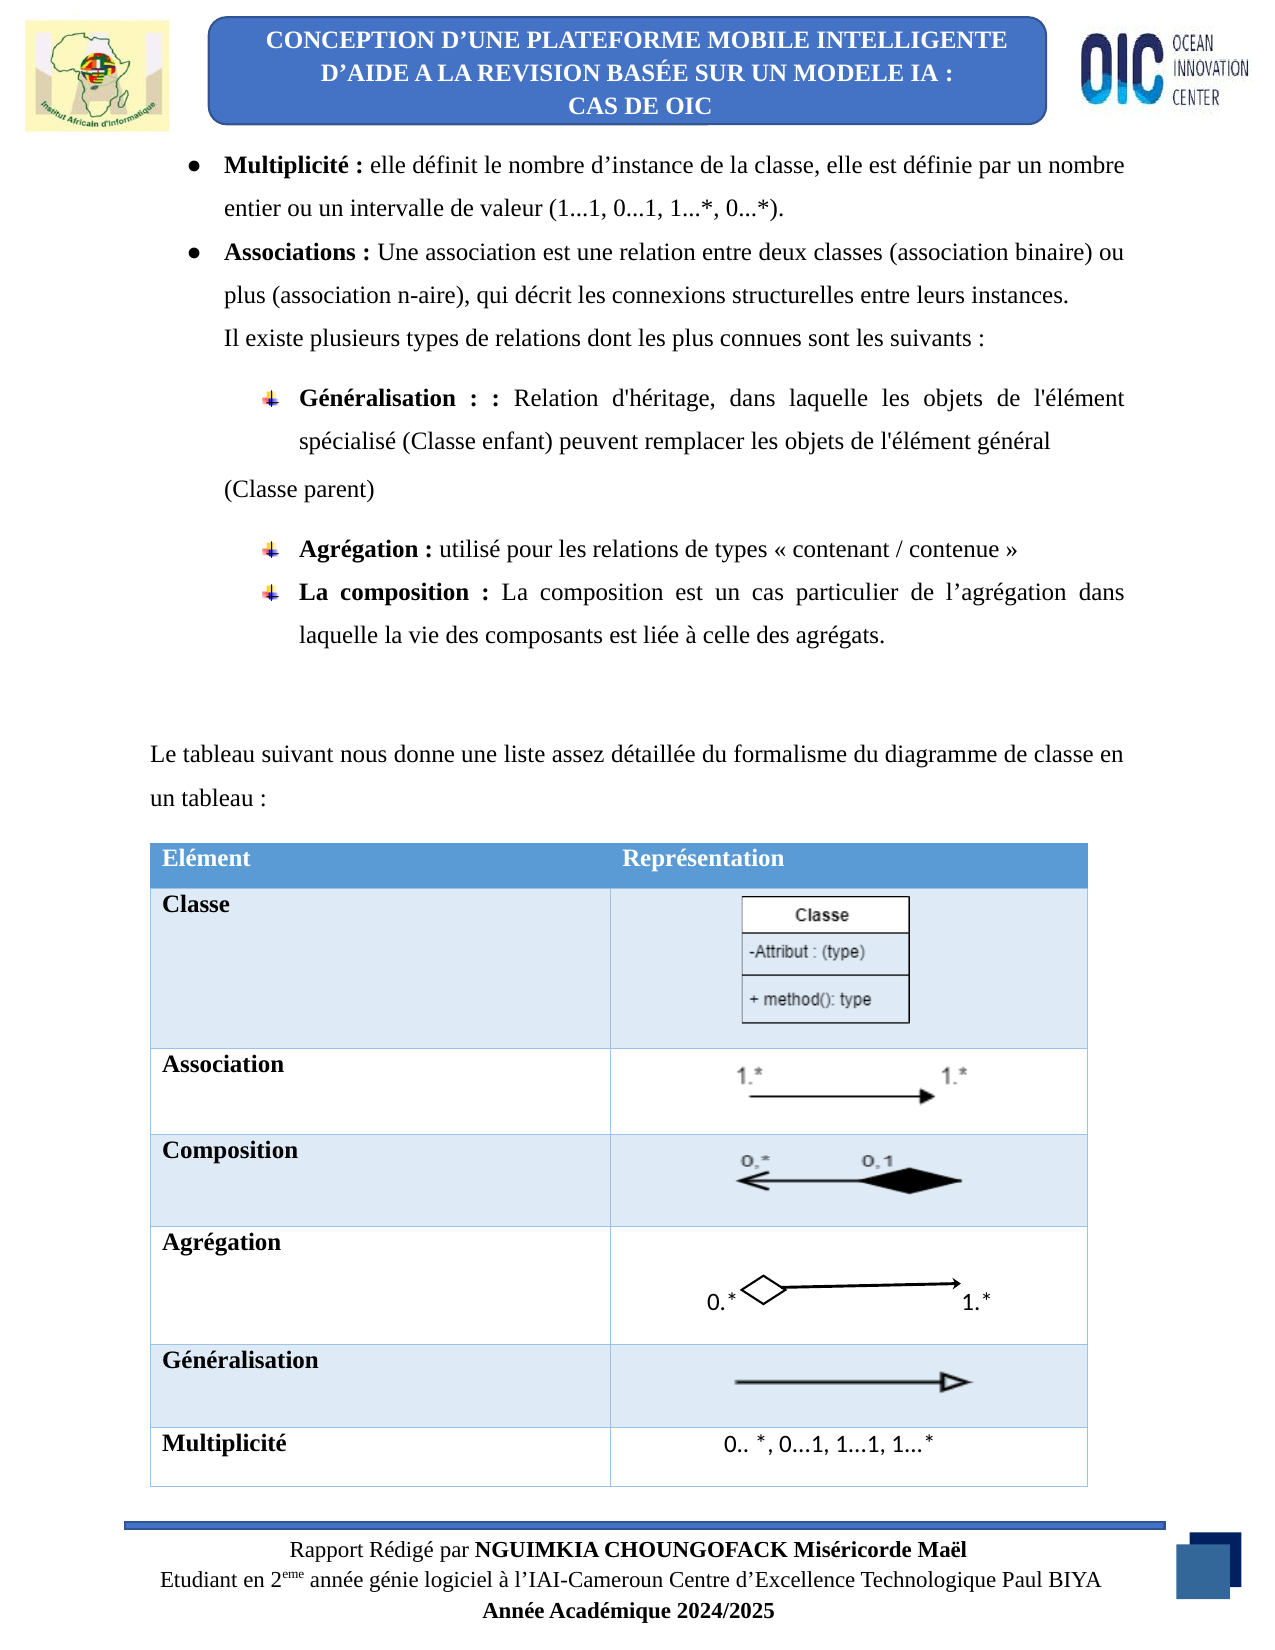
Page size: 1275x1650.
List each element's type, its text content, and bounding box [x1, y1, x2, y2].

table_cell Classe [151, 889, 610, 1048]
picture [25, 11, 170, 141]
list La composition : La composition est un cas particulier de l’agrégation dans laquelle la vie des composants est liée à celle des agrégats. [261, 577, 1125, 649]
picture [694, 1143, 990, 1199]
table_header Représentation [611, 844, 1087, 888]
table_cell 0.. *, 0...1, 1...1, 1...* [611, 1428, 1087, 1486]
table_cell Association [151, 1049, 610, 1134]
list Agrégation : utilisé pour les relations de types « contenant / contenue » [261, 534, 1125, 563]
text (Classe parent) [224, 474, 1125, 503]
table_cell Composition [151, 1135, 610, 1226]
picture [712, 1058, 991, 1113]
list Associations : Une association est une relation entre deux classes (association binaire) ou plus (association n-aire), qui décrit les connexions structurelles entre leurs instances. [186, 237, 1125, 309]
table_cell [611, 889, 1087, 1048]
list Multiplicité : elle définit le nombre d’instance de la classe, elle est définie par un nombre entier ou un intervalle de valeur (1...1, 0...1, 1...*, 0...*). [186, 150, 1125, 222]
picture [262, 540, 279, 558]
table_cell [611, 1049, 1087, 1134]
picture [1067, 11, 1254, 119]
table_cell Généralisation [151, 1345, 610, 1427]
table_cell 0.*1.* [611, 1227, 1087, 1344]
table_cell [611, 1345, 1087, 1427]
list Généralisation : : Relation d'héritage, dans laquelle les objets de l'élément spécialisé (Classe enfant) peuvent remplacer les objets de l'élément général [261, 383, 1125, 455]
text Il existe plusieurs types de relations dont les plus connues sont les suivants : [150, 323, 1125, 352]
table_cell Agrégation [151, 1227, 610, 1344]
table_cell [611, 1135, 1087, 1226]
table_header Elément [151, 844, 610, 888]
picture [712, 1367, 997, 1399]
picture [262, 389, 279, 407]
table_cell Multiplicité [151, 1428, 610, 1486]
picture [262, 583, 279, 601]
text Le tableau suivant nous donne une liste assez détaillée du formalisme du diagramme de classe en un tableau : [150, 739, 1125, 811]
picture [741, 896, 910, 1028]
